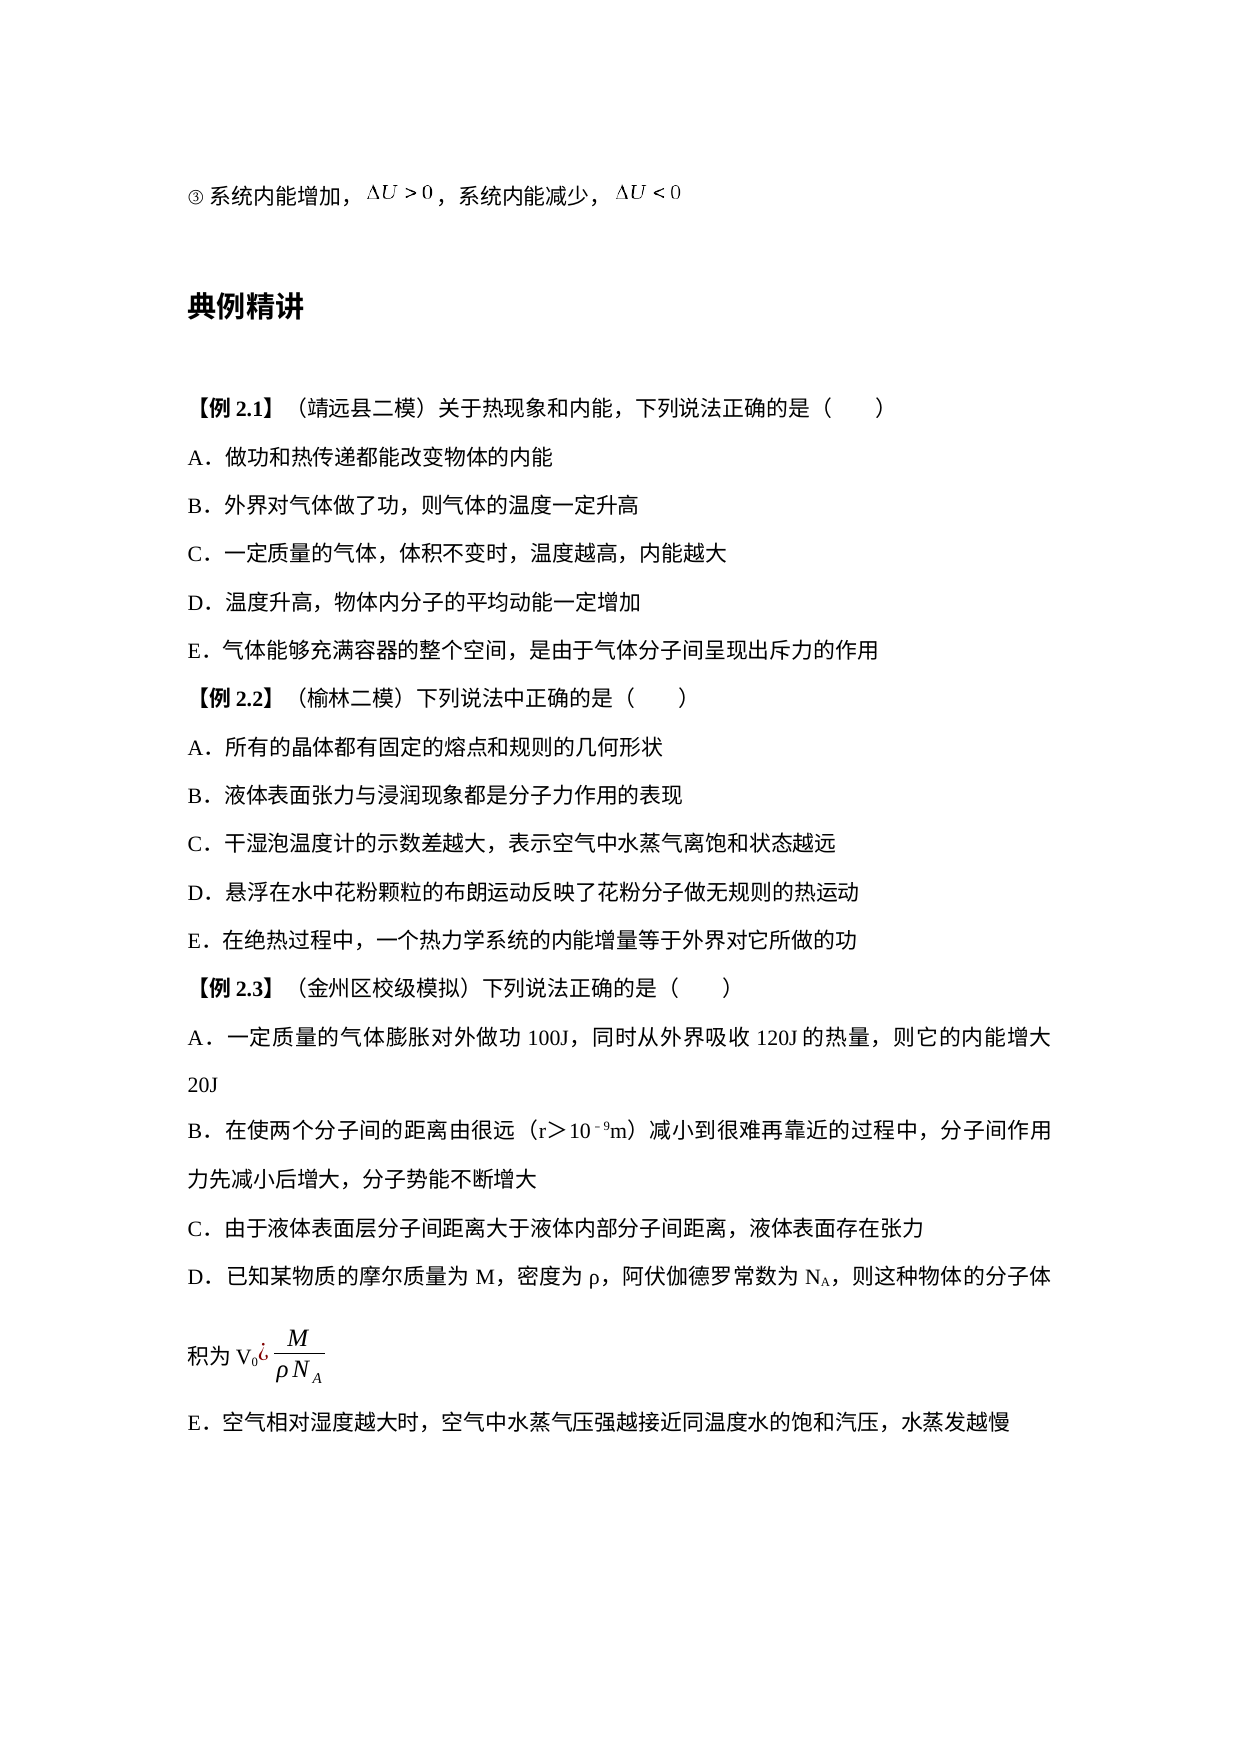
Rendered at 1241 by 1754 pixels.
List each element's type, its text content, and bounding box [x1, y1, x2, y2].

text D．悬浮在水中花粉颗粒的布朗运动反映了花粉分子做无规则的热运动 [187, 874, 1053, 907]
text B．液体表面张力与浸润现象都是分子力作用的表现 [187, 777, 1053, 810]
text A．所有的晶体都有固定的熔点和规则的几何形状 [187, 729, 1053, 762]
text 【例2.1】（靖远县二模）关于热现象和内能，下列说法正确的是（ ） [187, 391, 1053, 423]
text C．由于液体表面层分子间距离大于液体内部分子间距离，液体表面存在张力 [187, 1210, 1053, 1243]
text 【例2.3】（金州区校级模拟）下列说法正确的是（ ） [187, 971, 1053, 1003]
text ③ 系统内能增加，，系统内能减少， [187, 162, 1053, 227]
text E．在绝热过程中，一个热力学系统的内能增量等于外界对它所做的功 [187, 922, 1053, 955]
text E．空气相对湿度越大时，空气中水蒸气压强越接近同温度水的饱和汽压，水蒸发越慢 [187, 1404, 1053, 1437]
text A．做功和热传递都能改变物体的内能 [187, 439, 1053, 472]
text 典例精讲 [187, 272, 1053, 337]
text 【例2.2】（榆林二模）下列说法中正确的是（ ） [187, 681, 1053, 713]
text B．在使两个分子间的距离由很远（r＞10﹣9m）减小到很难再靠近的过程中，分子间作用力先减小后增大，分子势能不断增大 [187, 1113, 1053, 1194]
text C．一定质量的气体，体积不变时，温度越高，内能越大 [187, 536, 1053, 568]
text D．已知某物质的摩尔质量为M，密度为ρ，阿伏伽德罗常数为NA，则这种物体的分子体积为V0 [187, 1258, 1053, 1388]
text D．温度升高，物体内分子的平均动能一定增加 [187, 584, 1053, 617]
text E．气体能够充满容器的整个空间，是由于气体分子间呈现出斥力的作用 [187, 632, 1053, 665]
text C．干湿泡温度计的示数差越大，表示空气中水蒸气离饱和状态越远 [187, 826, 1053, 858]
text A．一定质量的气体膨胀对外做功100J，同时从外界吸收120J的热量，则它的内能增大20J [187, 1019, 1053, 1100]
text B．外界对气体做了功，则气体的温度一定升高 [187, 487, 1053, 520]
